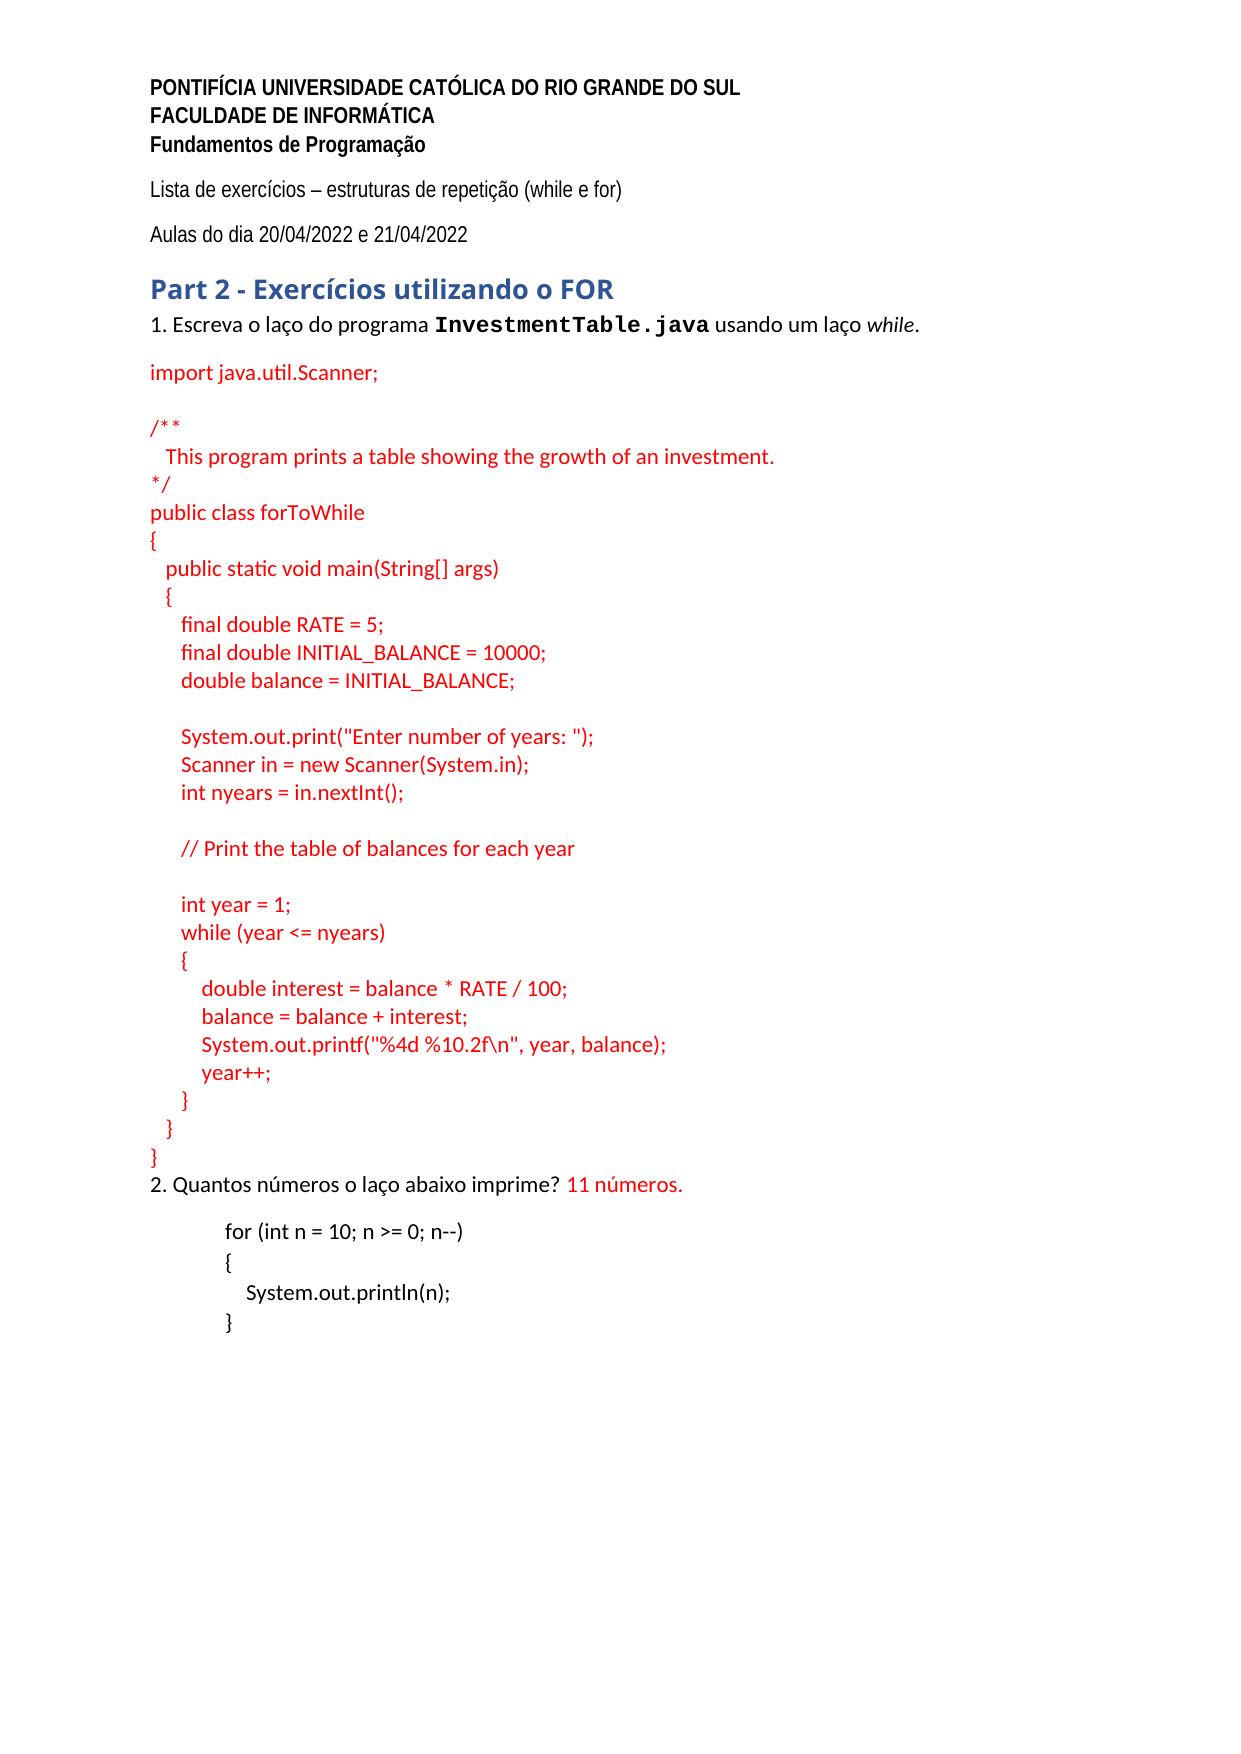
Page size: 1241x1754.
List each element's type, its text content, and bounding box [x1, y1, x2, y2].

text year++; [150, 1058, 1090, 1087]
text This program prints a table showing the growth of an investment. [150, 442, 1090, 470]
text { [150, 526, 1090, 554]
text // Print the table of balances for each year [150, 834, 1090, 862]
text 1. Escreva o laço do programa InvestmentTable.java usando um laço while. [150, 310, 1090, 339]
text while (year <= nyears) [150, 918, 1090, 946]
text Scanner in = new Scanner(System.in); [150, 750, 1090, 778]
text } [150, 1087, 1090, 1114]
text final double INITIAL_BALANCE = 10000; [150, 638, 1090, 666]
text } [150, 1114, 1090, 1143]
text } [150, 1143, 1090, 1171]
text balance = balance + interest; [150, 1002, 1090, 1031]
text int year = 1; [150, 890, 1090, 918]
text public static void main(String[] args) [150, 554, 1090, 582]
text int nyears = in.nextInt(); [150, 778, 1090, 806]
text double interest = balance * RATE / 100; [150, 974, 1090, 1002]
text for (int n = 10; n >= 0; n--) { System.out.println(n); } [225, 1217, 1090, 1336]
text import java.util.Scanner; [150, 358, 1090, 386]
text public class forToWhile [150, 498, 1090, 526]
text { [150, 582, 1090, 610]
subtitle Part 2 - Exercícios utilizando o FOR [150, 270, 1090, 307]
text double balance = INITIAL_BALANCE; [150, 666, 1090, 694]
text 2. Quantos números o laço abaixo imprime? 11 números. [150, 1171, 1090, 1199]
text System.out.printf("%4d %10.2f\n", year, balance); [150, 1031, 1090, 1058]
text /** [150, 414, 1090, 442]
text { [150, 946, 1090, 974]
text */ [150, 470, 1090, 498]
text final double RATE = 5; [150, 610, 1090, 638]
text System.out.print("Enter number of years: "); [150, 722, 1090, 750]
